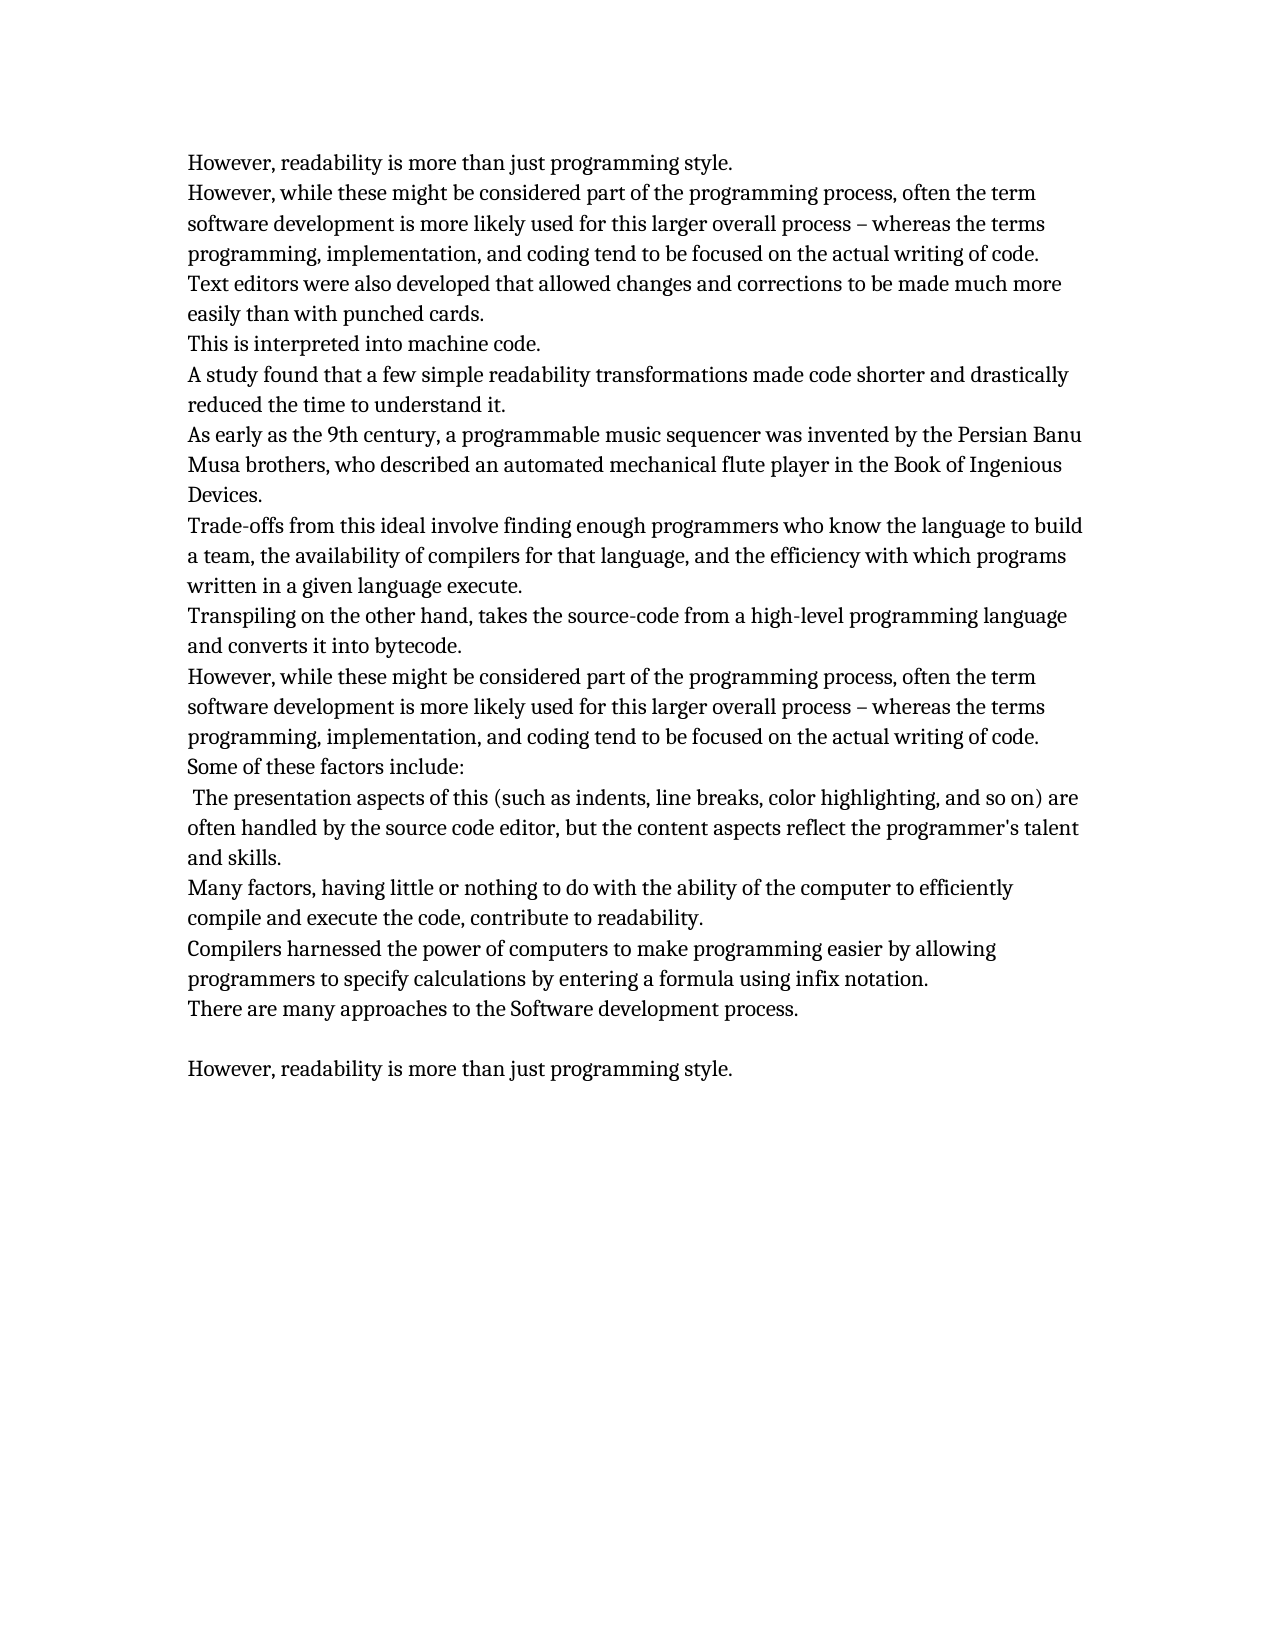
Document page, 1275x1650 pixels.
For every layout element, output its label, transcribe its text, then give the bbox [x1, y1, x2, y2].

text However, readability is more than just programming style. However, while these might be considered part of the programming process, often the term software development is more likely used for this larger overall process – whereas the terms programming, implementation, and coding tend to be focused on the actual writing of code. Text editors were also developed that allowed changes and corrections to be made much more easily than with punched cards. This is interpreted into machine code. A study found that a few simple readability transformations made code shorter and drastically reduced the time to understand it. As early as the 9th century, a programmable music sequencer was invented by the Persian Banu Musa brothers, who described an automated mechanical flute player in the Book of Ingenious Devices. Trade-offs from this ideal involve finding enough programmers who know the language to build a team, the availability of compilers for that language, and the efficiency with which programs written in a given language execute. Transpiling on the other hand, takes the source-code from a high-level programming language and converts it into bytecode. However, while these might be considered part of the programming process, often the term software development is more likely used for this larger overall process – whereas the terms programming, implementation, and coding tend to be focused on the actual writing of code. Some of these factors include: The presentation aspects of this (such as indents, line breaks, color highlighting, and so on) are often handled by the source code editor, but the content aspects reflect the programmer's talent and skills. Many factors, having little or nothing to do with the ability of the computer to efficiently compile and execute the code, contribute to readability. Compilers harnessed the power of computers to make programming easier by allowing programmers to specify calculations by entering a formula using infix notation. There are many approaches to the Software development process. However, readability is more than just programming style. [187, 150, 1087, 1083]
